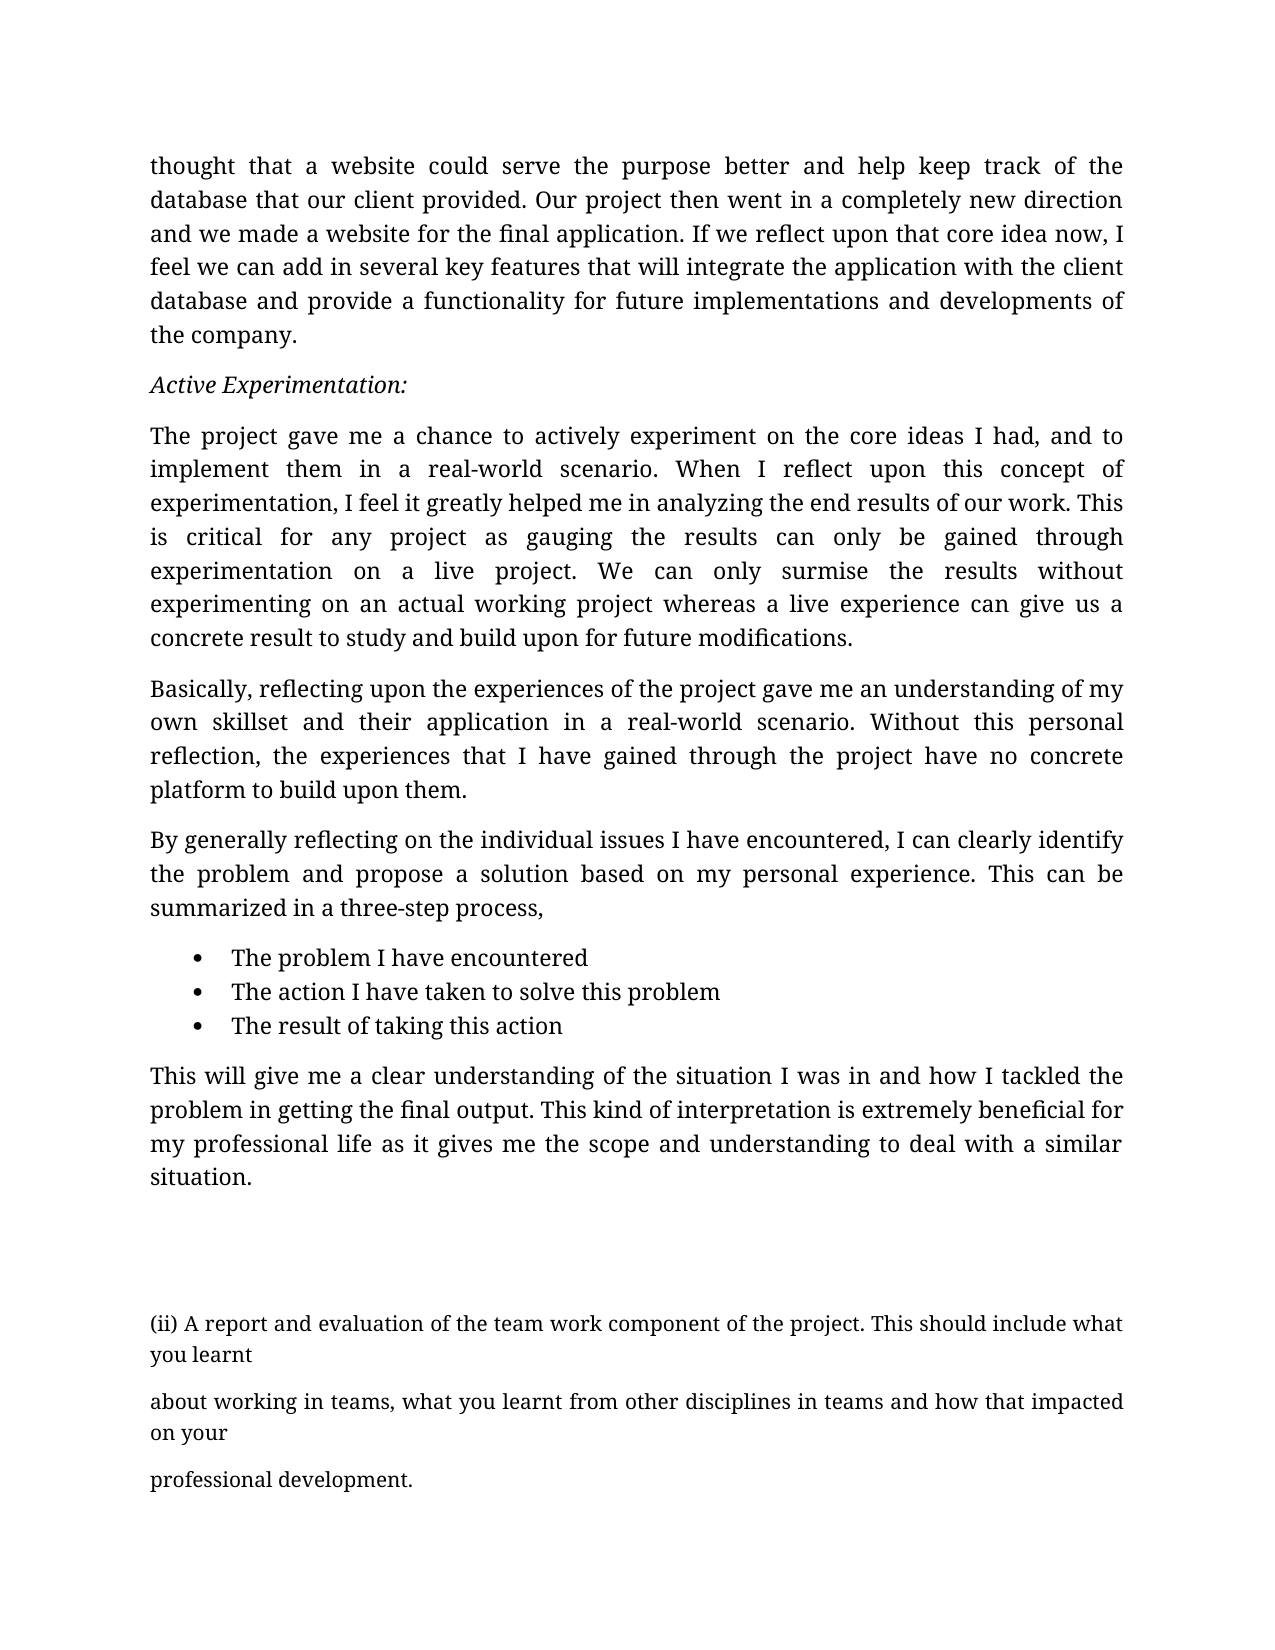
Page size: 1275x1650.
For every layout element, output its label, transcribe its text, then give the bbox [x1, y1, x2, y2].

list The result of taking this action [194, 1009, 1125, 1041]
text (ii) A report and evaluation of the team work component of the project. This should include what you learnt [150, 1309, 1125, 1368]
text By generally reflecting on the individual issues I have encountered, I can clearly identify the problem and propose a solution based on my personal experience. This can be summarized in a three-step process, [150, 824, 1125, 923]
text professional development. [150, 1465, 1125, 1494]
text Basically, reflecting upon the experiences of the project gave me an understanding of my own skillset and their application in a real-world scenario. Without this personal reflection, the experiences that I have gained through the project have no concrete platform to build upon them. [150, 672, 1125, 805]
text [150, 150, 1125, 350]
text This will give me a clear understanding of the situation I was in and how I tackled the problem in getting the final output. This kind of interpretation is extremely beneficial for my professional life as it gives me the scope and understanding to deal with a similar situation. [150, 1060, 1125, 1192]
text The project gave me a chance to actively experiment on the core ideas I had, and to implement them in a real-world scenario. When I reflect upon this concept of experimentation, I feel it greatly helped me in analyzing the end results of our work. This is critical for any project as gauging the results can only be gained through experimentation on a live project. We can only surmise the results without experimenting on an actual working project whereas a live experience can give us a concrete result to study and build upon for future modifications. [150, 419, 1125, 653]
list The problem I have encountered [194, 942, 1125, 973]
text Active Experimentation: [150, 369, 1125, 400]
text about working in teams, what you learnt from other disciplines in teams and how that impacted on your [150, 1387, 1125, 1446]
list The action I have taken to solve this problem [194, 976, 1125, 1007]
